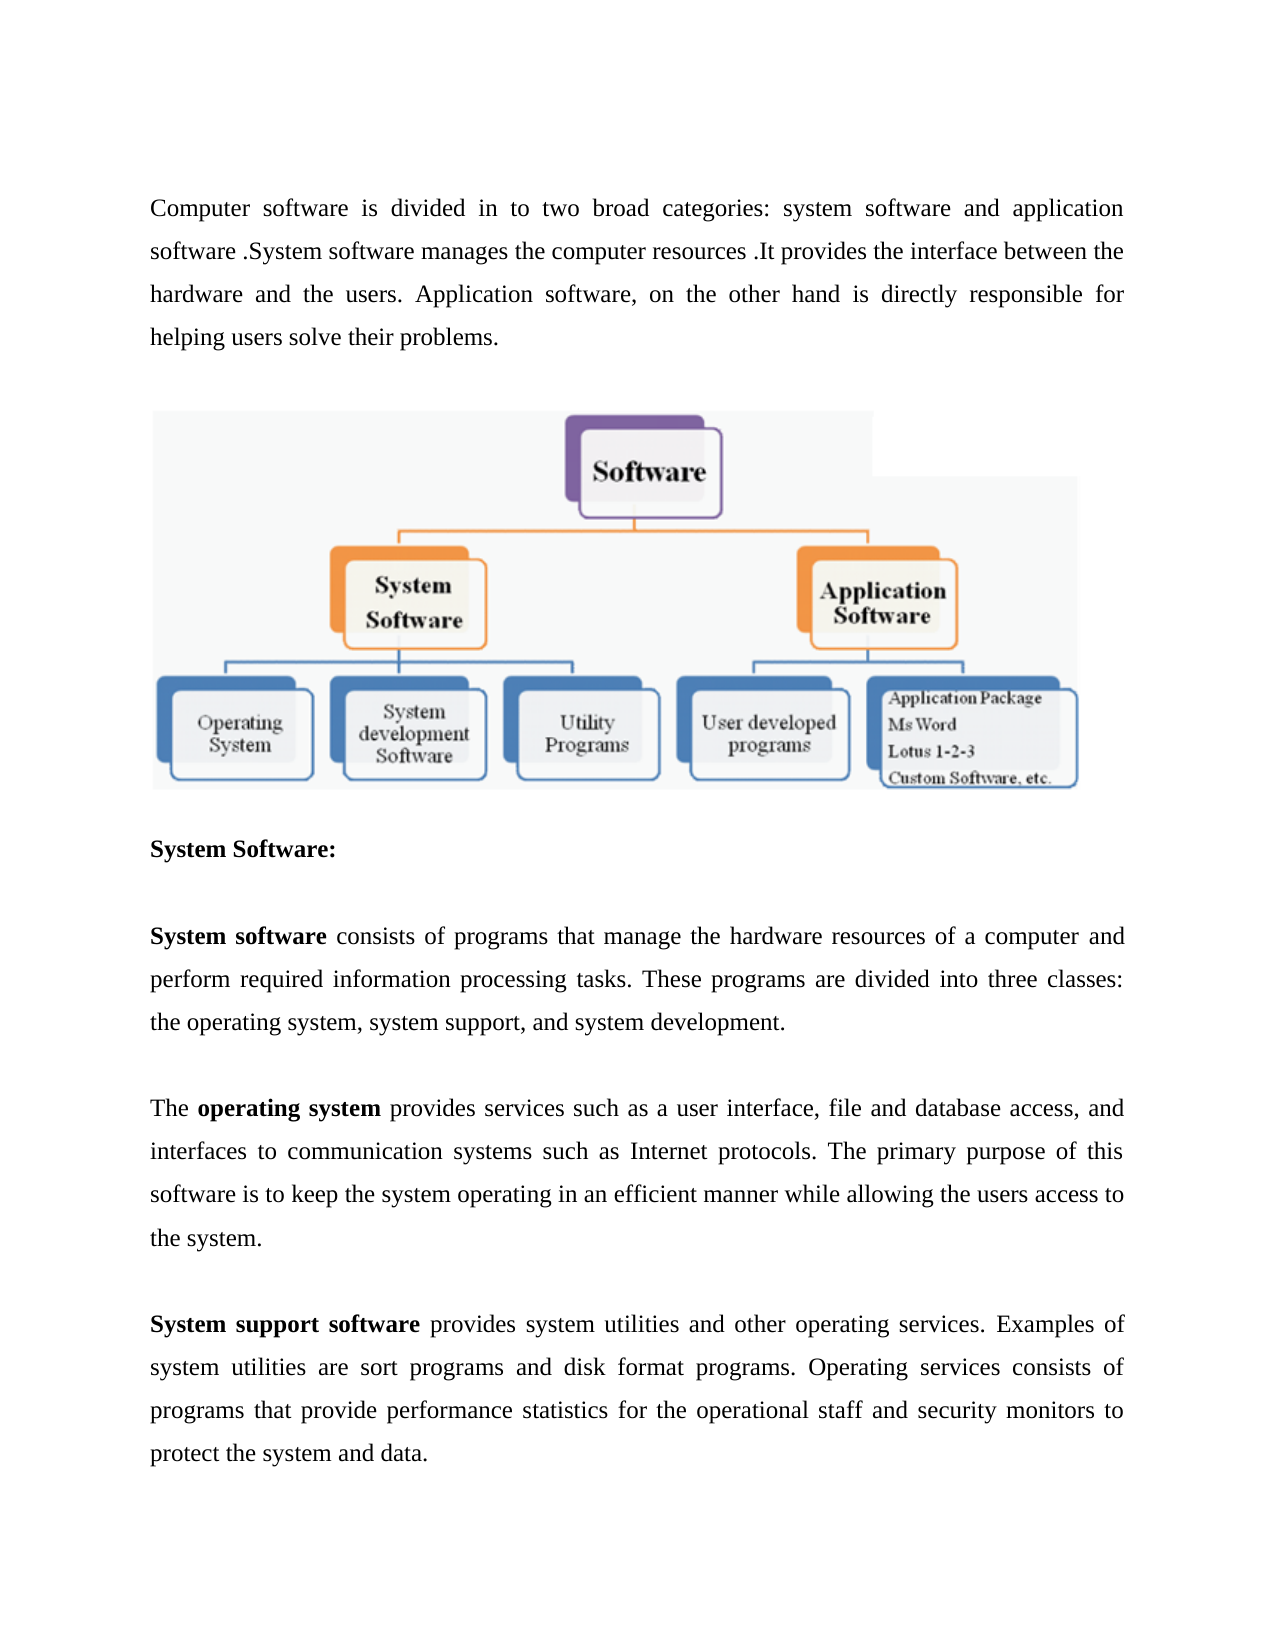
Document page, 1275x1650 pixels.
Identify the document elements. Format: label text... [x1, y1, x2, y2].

picture [150, 408, 1085, 821]
text System support software provides system utilities and other operating services. Examples of system utilities are sort programs and disk format programs. Operating services consists of programs that provide performance statistics for the operational staff and security monitors to protect the system and data. [150, 1309, 1125, 1467]
text System software consists of programs that manage the hardware resources of a computer and perform required information processing tasks. These programs are divided into three classes: the operating system, system support, and system development. [150, 921, 1125, 1036]
text The operating system provides services such as a user interface, file and database access, and interfaces to communication systems such as Internet protocols. The primary purpose of this software is to keep the system operating in an efficient manner while allowing the users access to the system. [150, 1093, 1125, 1251]
text Computer software is divided in to two broad categories: system software and application software .System software manages the computer resources .It provides the interface between the hardware and the users. Application software, on the other hand is directly responsible for helping users solve their problems. [150, 193, 1125, 351]
text System Software: [150, 834, 1125, 863]
